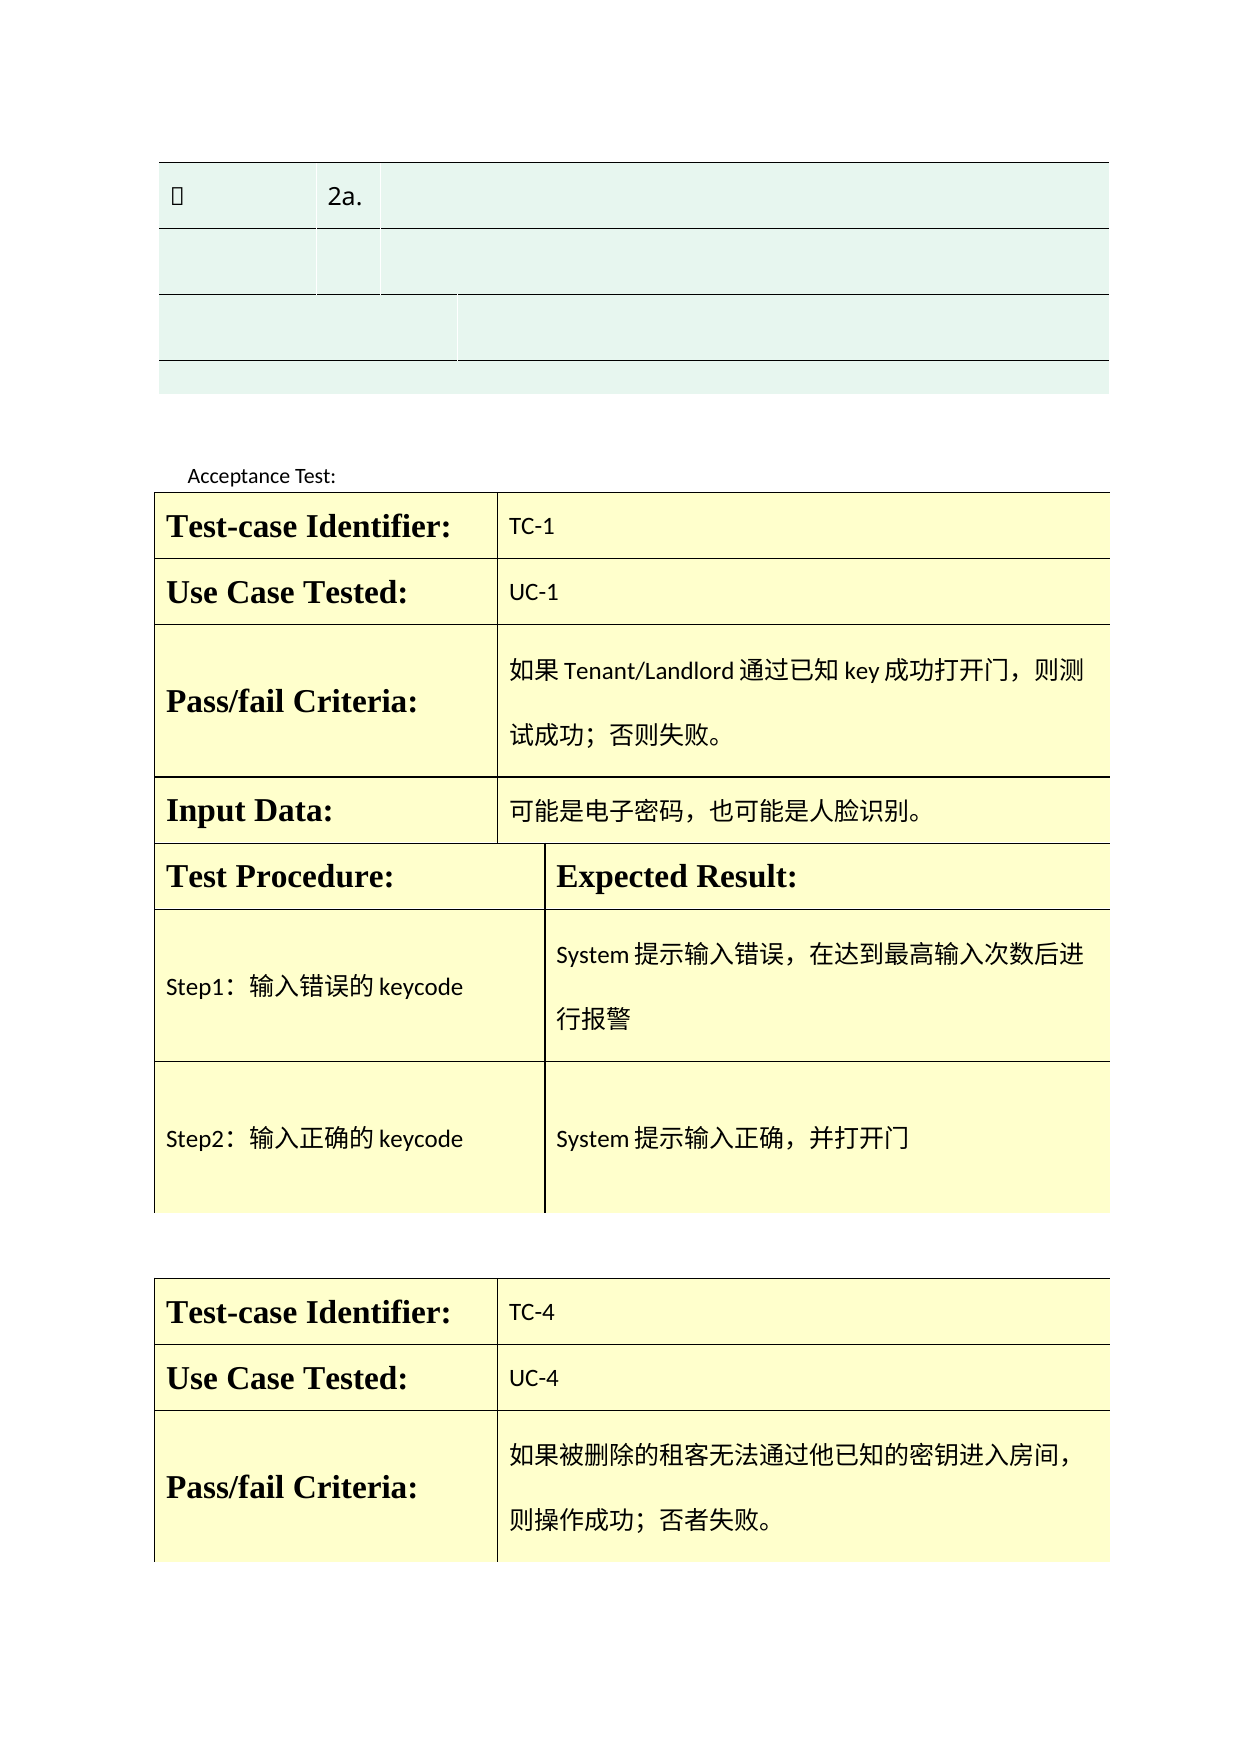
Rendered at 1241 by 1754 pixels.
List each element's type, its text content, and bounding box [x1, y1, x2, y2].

table_cell Step2：输入正确的keycode [155, 1062, 544, 1213]
table_cell 可能是电子密码，也可能是人脸识别。 [498, 778, 1110, 842]
table_cell [317, 229, 380, 294]
table_cell [159, 229, 316, 294]
table_cell 如果被删除的租客无法通过他已知的密钥进入房间，则操作成功；否者失败。 [498, 1411, 1110, 1562]
table_cell System提示输入正确，并打开门 [546, 1062, 1110, 1213]
table_header TC-4 [498, 1279, 1110, 1344]
table_cell  [159, 163, 316, 228]
table_cell 2a. [317, 163, 380, 228]
table_header Test-case Identifier: [155, 493, 497, 558]
table_cell System提示输入错误，在达到最高输入次数后进行报警 [546, 910, 1110, 1061]
table_cell [159, 361, 1109, 394]
table_cell [458, 295, 1109, 360]
table_header Test-case Identifier: [155, 1279, 497, 1344]
table_cell [159, 295, 457, 360]
table_header TC-1 [498, 493, 1110, 558]
table_cell [381, 229, 1109, 294]
table_cell Input Data: [155, 778, 497, 842]
table_cell Pass/fail Criteria: [155, 625, 497, 776]
table_cell UC-1 [498, 559, 1110, 624]
table_cell [381, 163, 1109, 228]
text Acceptance Test: [187, 460, 1053, 492]
table_cell Pass/fail Criteria: [155, 1411, 497, 1562]
table_cell 如果Tenant/Landlord通过已知key成功打开门，则测试成功；否则失败。 [498, 625, 1110, 776]
table_cell Expected Result: [546, 844, 1110, 908]
table_cell UC-4 [498, 1345, 1110, 1410]
table_cell Test Procedure: [155, 844, 544, 908]
table_cell Step1：输入错误的keycode [155, 910, 544, 1061]
table_cell Use Case Tested: [155, 559, 497, 624]
table_cell Use Case Tested: [155, 1345, 497, 1410]
